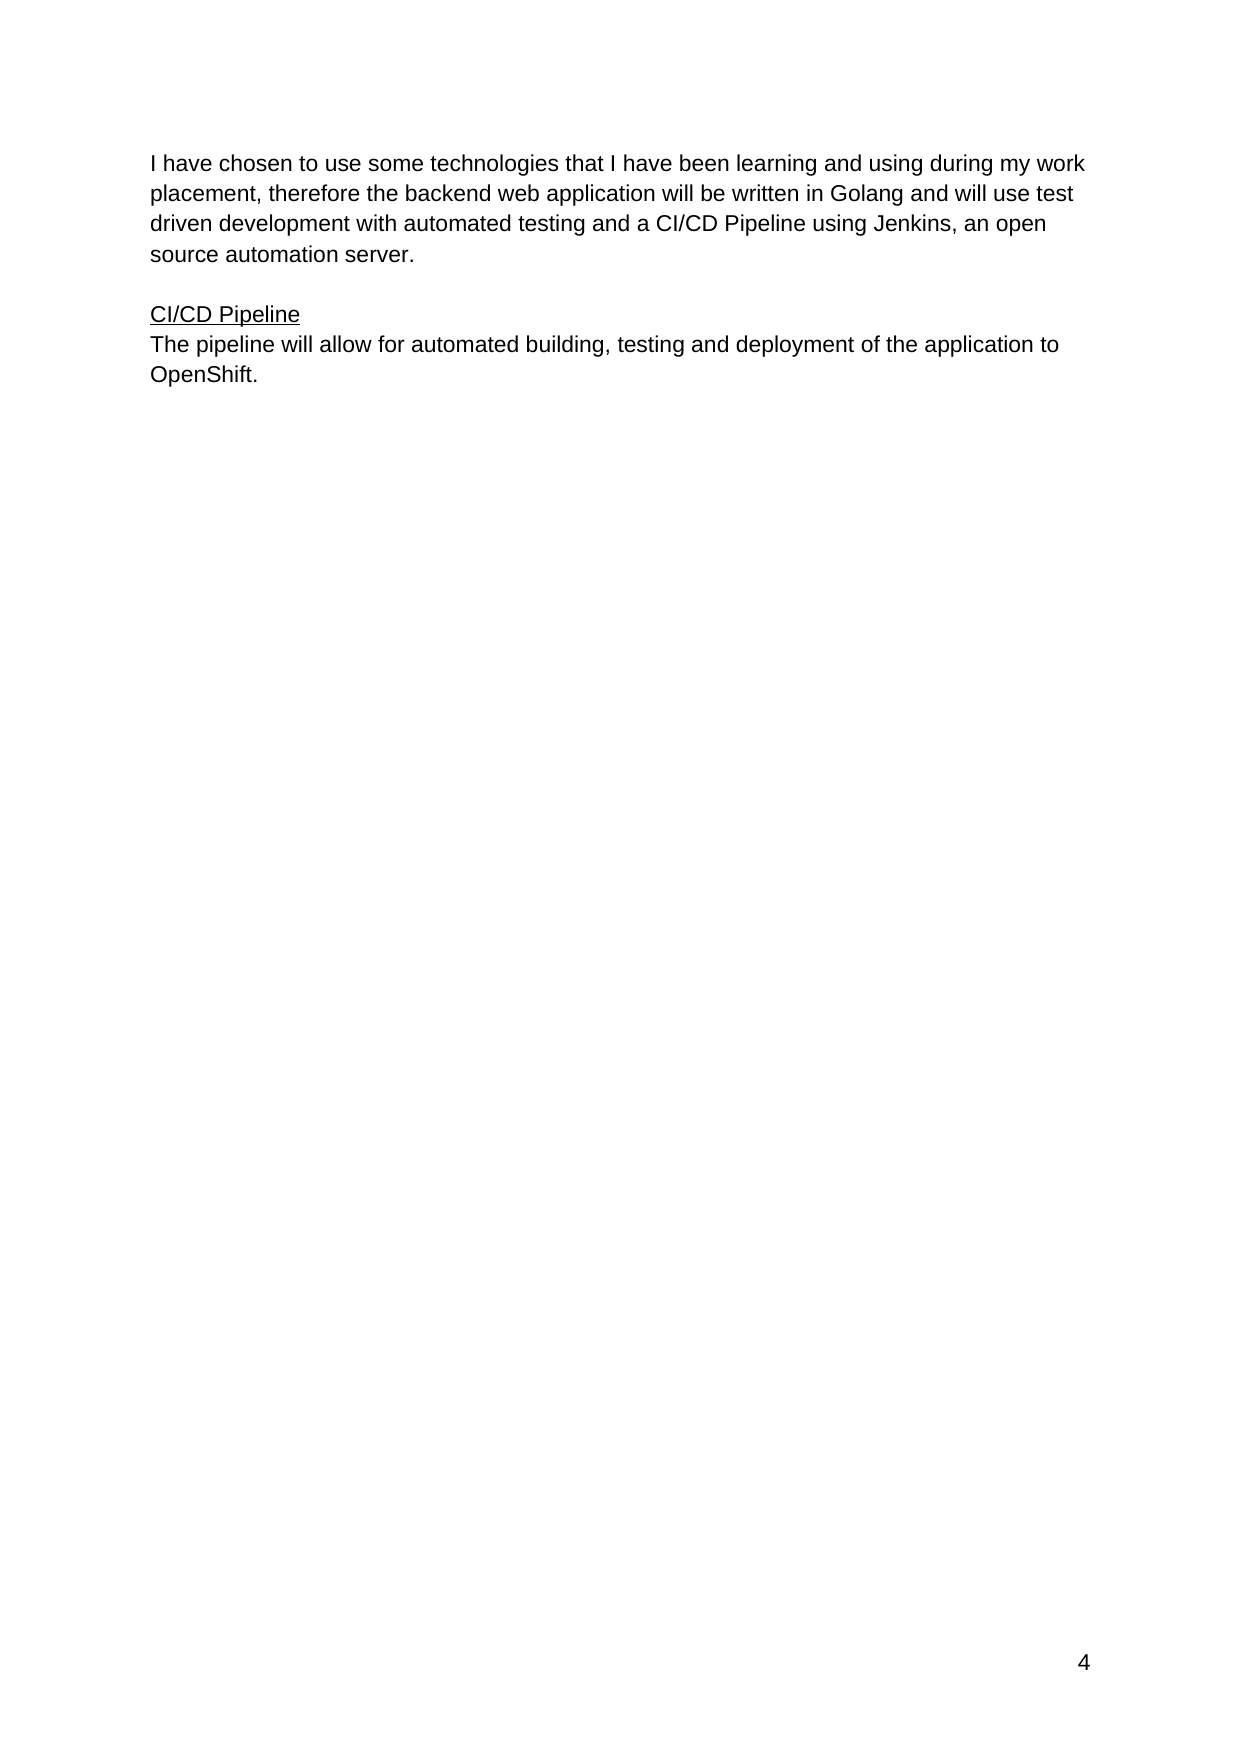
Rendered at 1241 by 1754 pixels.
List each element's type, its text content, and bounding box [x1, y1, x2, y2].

text CI/CD Pipeline [150, 301, 1090, 327]
text The pipeline will allow for automated building, testing and deployment of the application to OpenShift. [150, 331, 1090, 388]
text I have chosen to use some technologies that I have been learning and using during my work placement, therefore the backend web application will be written in Golang and will use test driven development with automated testing and a CI/CD Pipeline using Jenkins, an open source automation server. [150, 150, 1090, 267]
